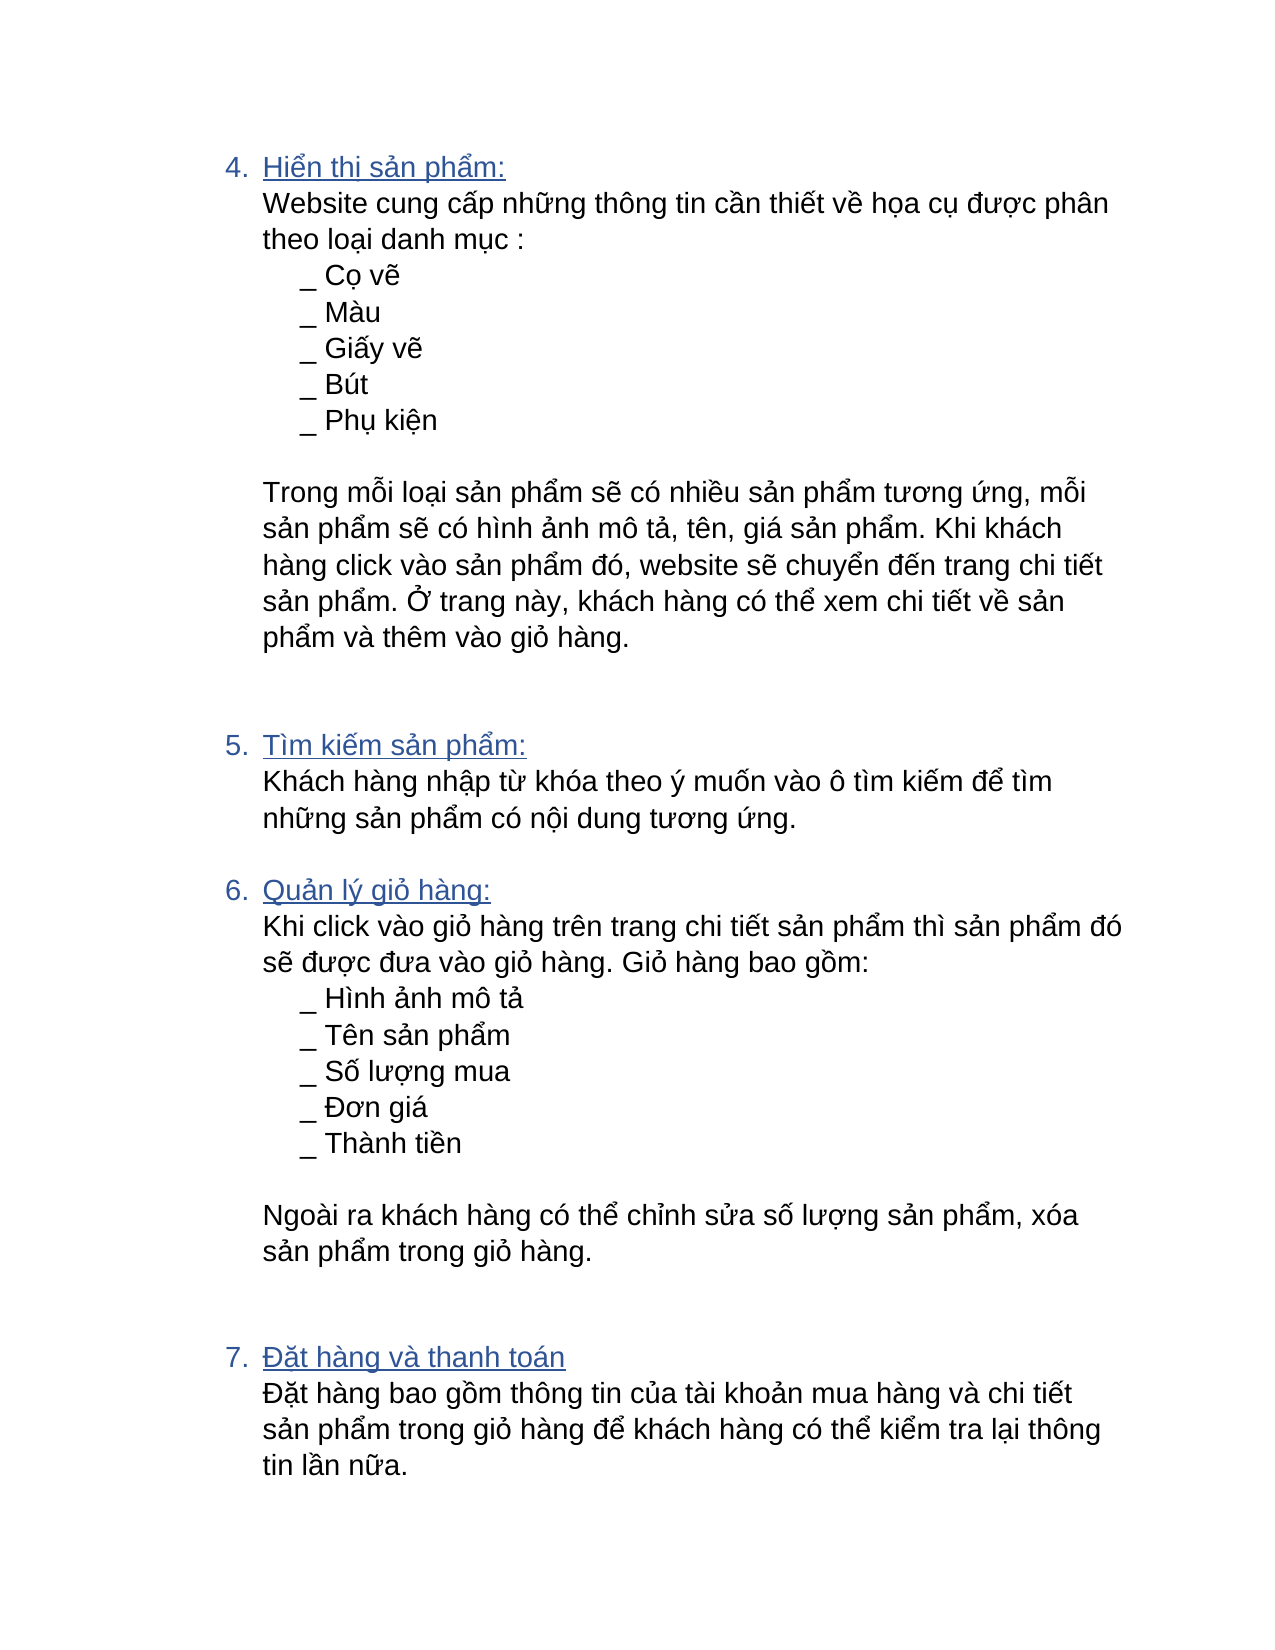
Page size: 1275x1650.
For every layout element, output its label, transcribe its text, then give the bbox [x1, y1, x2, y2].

list _ Hình ảnh mô tả [262, 981, 1125, 1015]
list _ Thành tiền [262, 1126, 1125, 1159]
list Khi click vào giỏ hàng trên trang chi tiết sản phẩm thì sản phẩm đó sẽ được đưa vào giỏ hàng. Giỏ hàng bao gồm: [262, 909, 1125, 979]
list Ngoài ra khách hàng có thể chỉnh sửa số lượng sản phẩm, xóa sản phẩm trong giỏ hàng. [262, 1198, 1125, 1268]
list _ Bút [262, 367, 1125, 400]
list _ Đơn giá [262, 1090, 1125, 1123]
list _ Phụ kiện [262, 403, 1125, 437]
list Website cung cấp những thông tin cần thiết về họa cụ được phân theo loại danh mục : [262, 186, 1125, 256]
list Đặt hàng và thanh toán [225, 1340, 1125, 1373]
list Hiển thị sản phẩm: [225, 150, 1125, 183]
list Đặt hàng bao gồm thông tin của tài khoản mua hàng và chi tiết sản phẩm trong giỏ hàng để khách hàng có thể kiểm tra lại thông tin lần nữa. [262, 1376, 1125, 1482]
list Tìm kiếm sản phẩm: [225, 728, 1125, 762]
list _ Tên sản phẩm [262, 1017, 1125, 1051]
list _ Giấy vẽ [262, 331, 1125, 364]
list Quản lý giỏ hàng: [225, 873, 1125, 906]
list Trong mỗi loại sản phẩm sẽ có nhiều sản phẩm tương ứng, mỗi sản phẩm sẽ có hình ảnh mô tả, tên, giá sản phẩm. Khi khách hàng click vào sản phẩm đó, website sẽ chuyển đến trang chi tiết sản phẩm. Ở trang này, khách hàng có thể xem chi tiết về sản phẩm và thêm vào giỏ hàng. [262, 475, 1125, 653]
list _ Cọ vẽ [262, 258, 1125, 292]
list _ Màu [262, 294, 1125, 328]
list Khách hàng nhập từ khóa theo ý muốn vào ô tìm kiếm để tìm những sản phẩm có nội dung tương ứng. [262, 764, 1125, 834]
list _ Số lượng mua [262, 1054, 1125, 1087]
